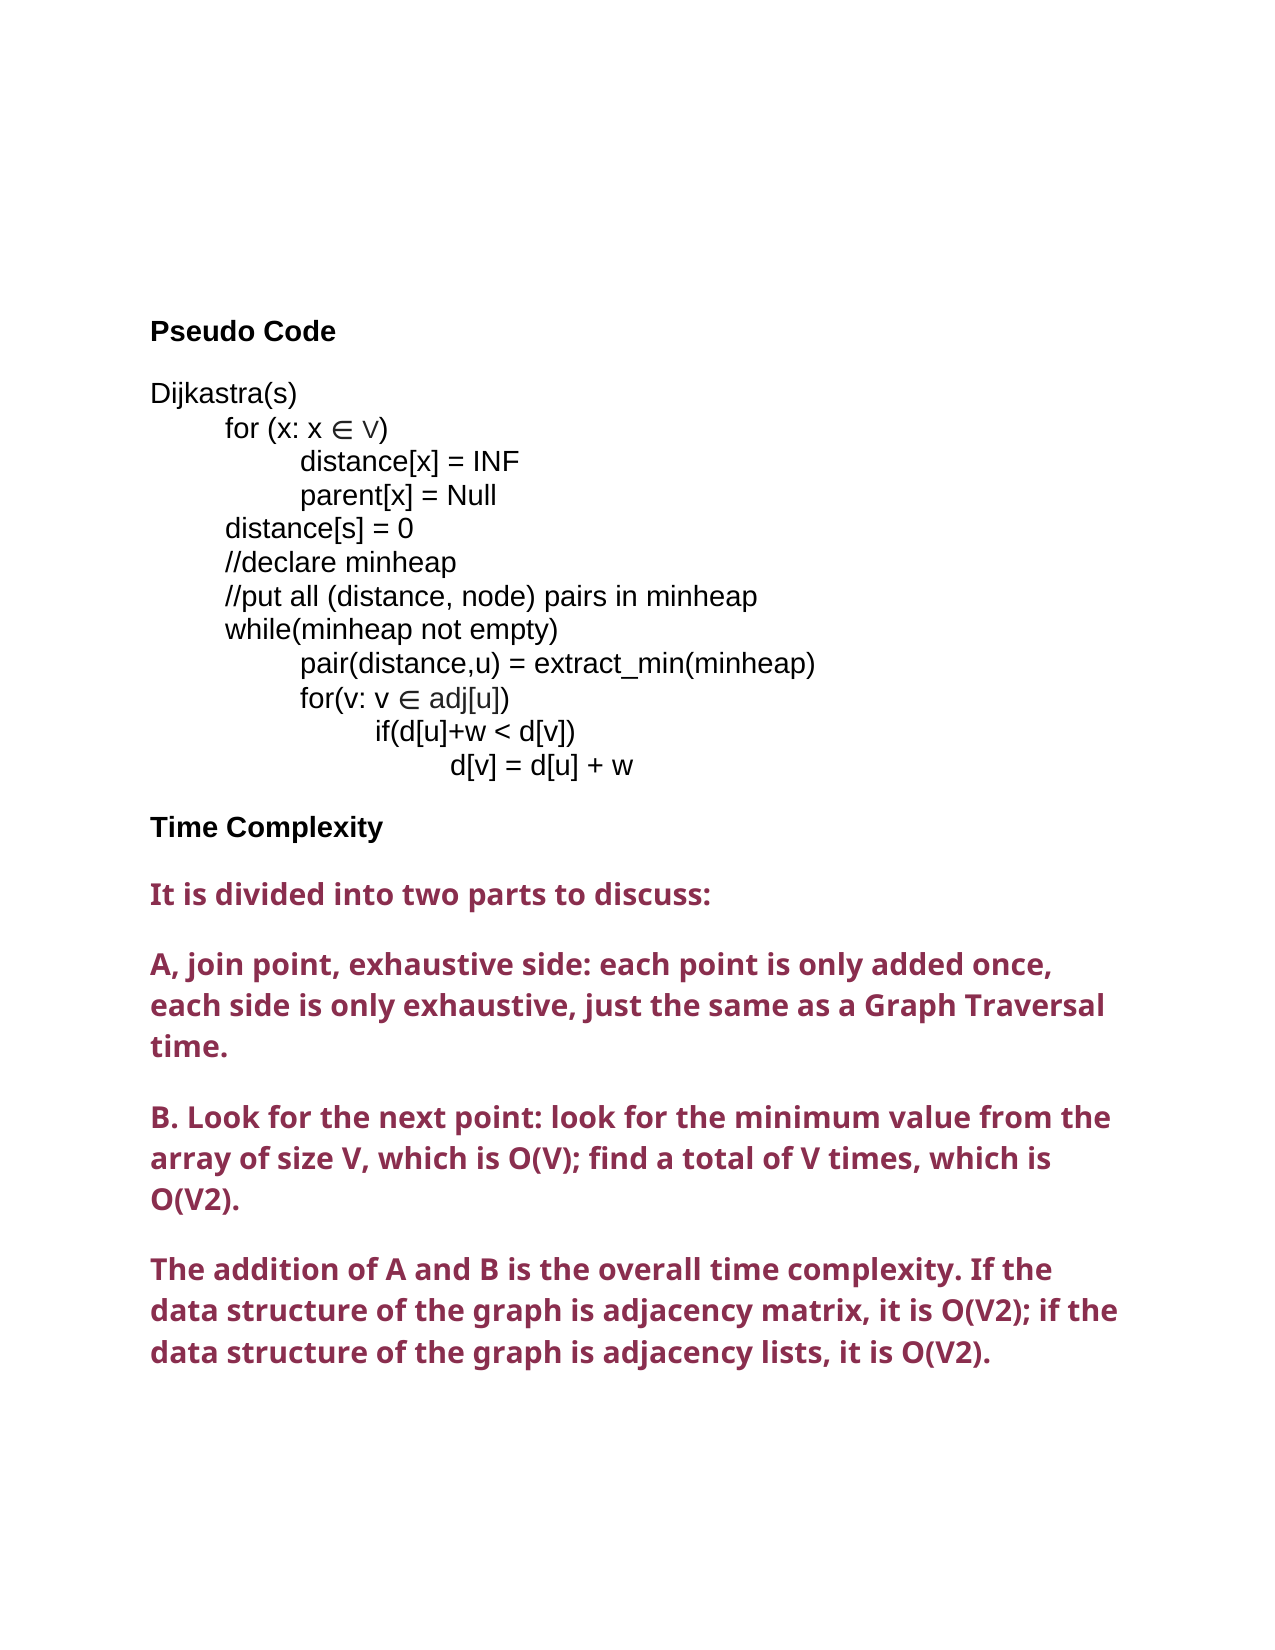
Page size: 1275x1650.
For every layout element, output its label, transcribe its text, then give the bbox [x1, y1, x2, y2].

text while(minheap not empty) [150, 612, 1125, 646]
text for (x: x ∈ V) [354, 409, 1125, 444]
text for (x: x ∈ V) [150, 409, 330, 444]
text The addition of A and B is the overall time complexity. If the data structure of the graph is adjacency matrix, it is O(V2); if the data structure of the graph is adjacency lists, it is O(V2). [150, 1248, 1125, 1372]
text //put all (distance, node) pairs in minheap [150, 579, 1125, 612]
text if(d[u]+w < d[v]) [225, 714, 1125, 748]
text Dijkastra(s) [150, 376, 1125, 409]
text for(v: v ∈ adj[u]) [225, 679, 397, 714]
text A, join point, exhaustive side: each point is only added once, each side is only exhaustive, just the same as a Graph Traversal time. [150, 943, 1125, 1067]
text B. Look for the next point: look for the minimum value from the array of size V, which is O(V); find a total of V times, which is O(V2). [150, 1096, 1125, 1219]
text d[v] = d[u] + w [225, 748, 1125, 781]
text Pseudo Code [150, 313, 1125, 347]
text It is divided into two parts to discuss: [150, 873, 1125, 914]
text distance[x] = INF [150, 444, 1125, 478]
text Time Complexity [150, 810, 1125, 844]
text pair(distance,u) = extract_min(minheap) [150, 646, 1125, 679]
text parent[x] = Null [150, 478, 1125, 512]
text //declare minheap [150, 545, 1125, 579]
text for(v: v ∈ adj[u]) [421, 679, 1125, 714]
text distance[s] = 0 [150, 512, 1125, 545]
